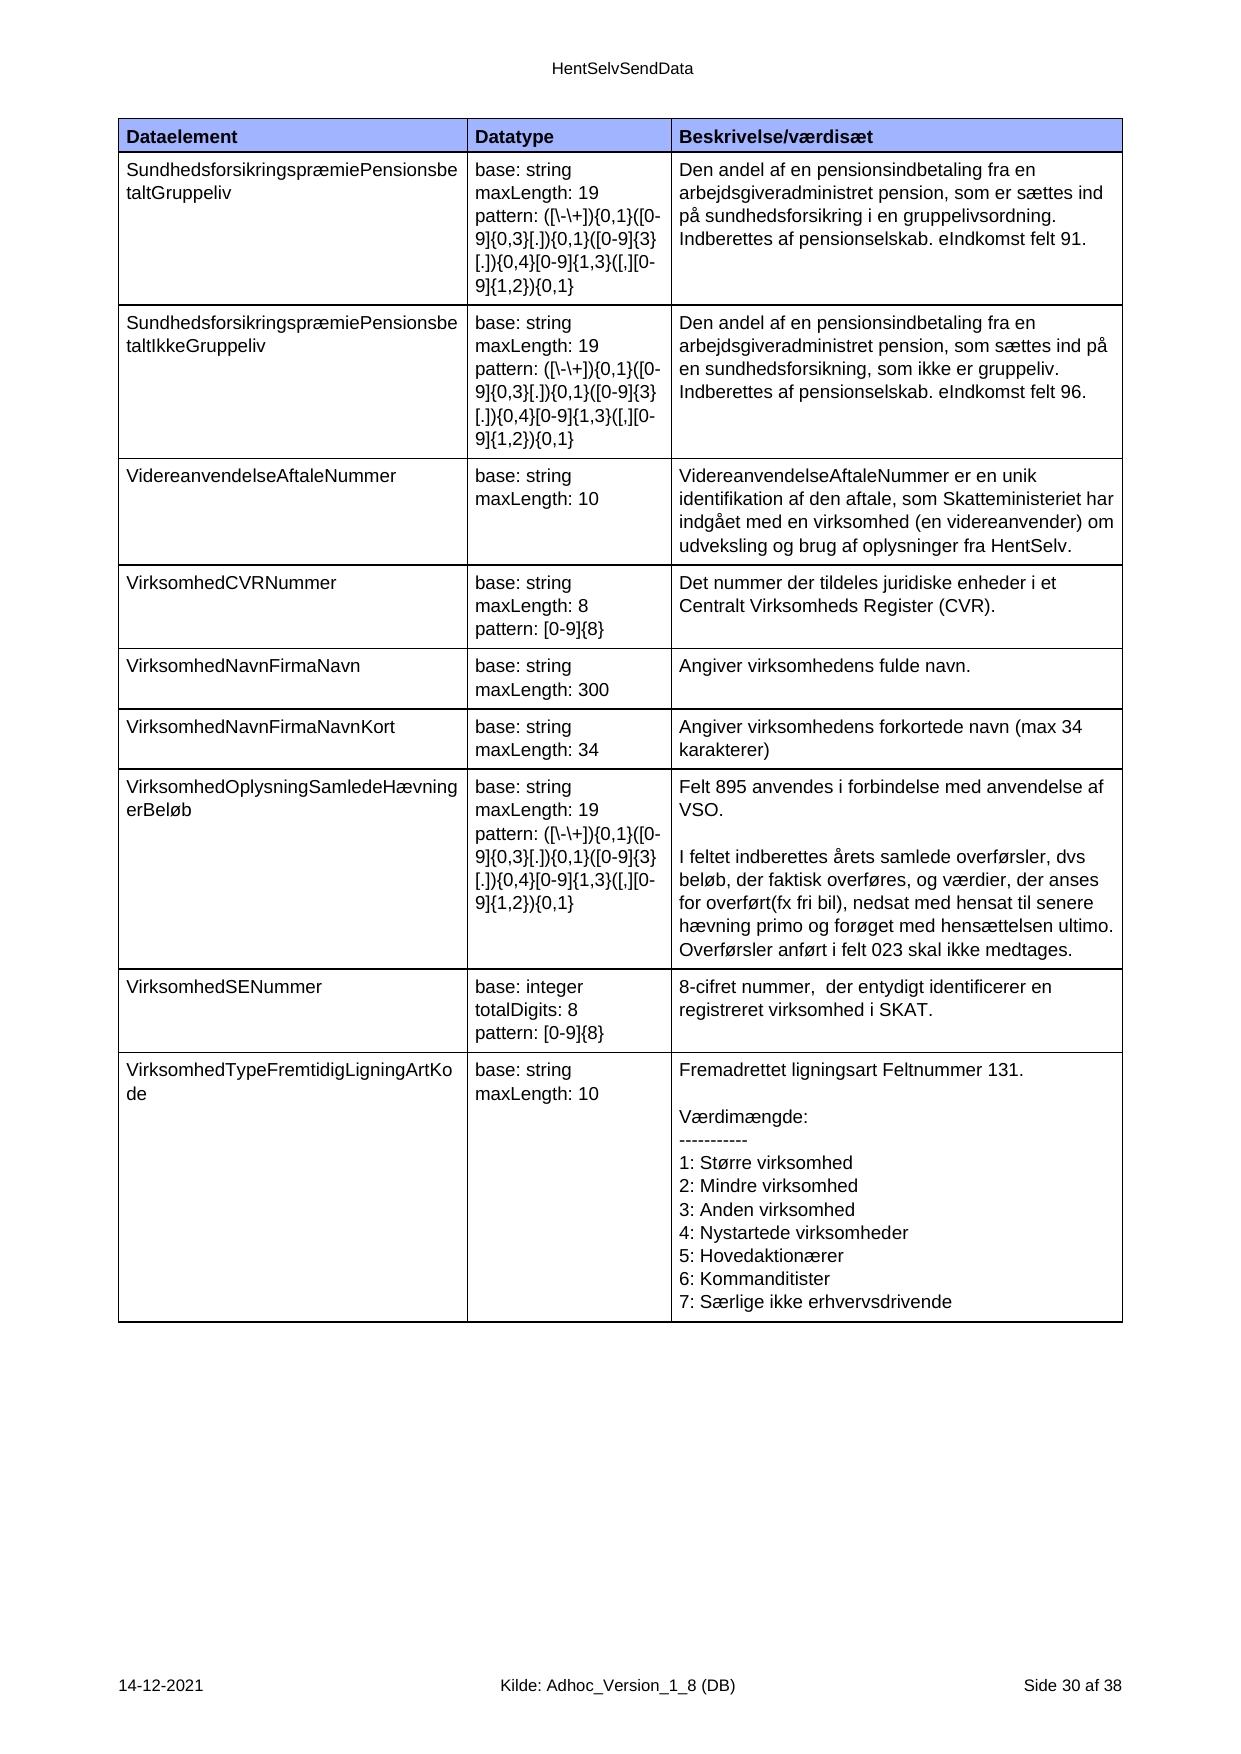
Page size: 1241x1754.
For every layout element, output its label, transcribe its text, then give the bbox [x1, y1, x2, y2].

table_cell VirksomhedSENummer [119, 970, 467, 1052]
table_cell SundhedsforsikringspræmiePensionsbetaltGruppeliv [119, 153, 467, 304]
table_cell Felt 895 anvendes i forbindelse med anvendelse af VSO. I feltet indberettes årets samlede overførsler, dvs beløb, der faktisk overføres, og værdier, der anses for overført(fx fri bil), nedsat med hensat til senere hævning primo og forøget med hensættelsen ultimo. Overførsler anført i felt 023 skal ikke medtages. [672, 770, 1122, 968]
table_cell VidereanvendelseAftaleNummer er en unik identifikation af den aftale, som Skatteministeriet har indgået med en virksomhed (en videreanvender) om udveksling og brug af oplysninger fra HentSelv. [672, 459, 1122, 564]
table_header Dataelement [119, 119, 467, 151]
table_header Beskrivelse/værdisæt [672, 119, 1122, 151]
table_cell base: string maxLength: 8 pattern: [0-9]{8} [468, 566, 671, 648]
table_cell Den andel af en pensionsindbetaling fra en arbejdsgiveradministret pension, som sættes ind på en sundhedsforsikning, som ikke er gruppeliv. Indberettes af pensionselskab. eIndkomst felt 96. [672, 306, 1122, 457]
table_cell base: string maxLength: 34 [468, 710, 671, 768]
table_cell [468, 153, 671, 304]
table_cell Fremadrettet ligningsart Feltnummer 131. Værdimængde: ----------- 1: Større virksomhed 2: Mindre virksomhed 3: Anden virksomhed 4: Nystartede virksomheder 5: Hovedaktionærer 6: Kommanditister 7: Særlige ikke erhvervsdrivende [672, 1053, 1122, 1321]
table_cell Angiver virksomhedens forkortede navn (max 34 karakterer) [672, 710, 1122, 768]
table_cell 8-cifret nummer, der entydigt identificerer en registreret virksomhed i SKAT. [672, 970, 1122, 1052]
table_cell VirksomhedNavnFirmaNavn [119, 649, 467, 708]
table_header Datatype [468, 119, 671, 151]
table_cell base: string maxLength: 19 pattern: ([\-\+]){0,1}([0-9]{0,3}[.]){0,1}([0-9]{3}[.]){0,4}[0-9]{1,3}([,][0-9]{1,2}){0,1} [468, 306, 671, 457]
table_cell base: string maxLength: 300 [468, 649, 671, 708]
table_cell VidereanvendelseAftaleNummer [119, 459, 467, 564]
table_cell base: string maxLength: 10 [468, 459, 671, 564]
table_cell VirksomhedNavnFirmaNavnKort [119, 710, 467, 768]
table_cell VirksomhedOplysningSamledeHævningerBeløb [119, 770, 467, 968]
table_cell base: integer totalDigits: 8 pattern: [0-9]{8} [468, 970, 671, 1052]
table_cell VirksomhedTypeFremtidigLigningArtKode [119, 1053, 467, 1321]
table_cell base: string maxLength: 10 [468, 1053, 671, 1321]
table_cell base: string maxLength: 19 pattern: ([\-\+]){0,1}([0-9]{0,3}[.]){0,1}([0-9]{3}[.]){0,4}[0-9]{1,3}([,][0-9]{1,2}){0,1} [468, 770, 671, 968]
table_cell Den andel af en pensionsindbetaling fra en arbejdsgiveradministret pension, som er sættes ind på sundhedsforsikring i en gruppelivsordning. Indberettes af pensionselskab. eIndkomst felt 91. [672, 153, 1122, 304]
table_cell Angiver virksomhedens fulde navn. [672, 649, 1122, 708]
table_cell SundhedsforsikringspræmiePensionsbetaltIkkeGruppeliv [119, 306, 467, 457]
table_cell VirksomhedCVRNummer [119, 566, 467, 648]
table_cell Det nummer der tildeles juridiske enheder i et Centralt Virksomheds Register (CVR). [672, 566, 1122, 648]
